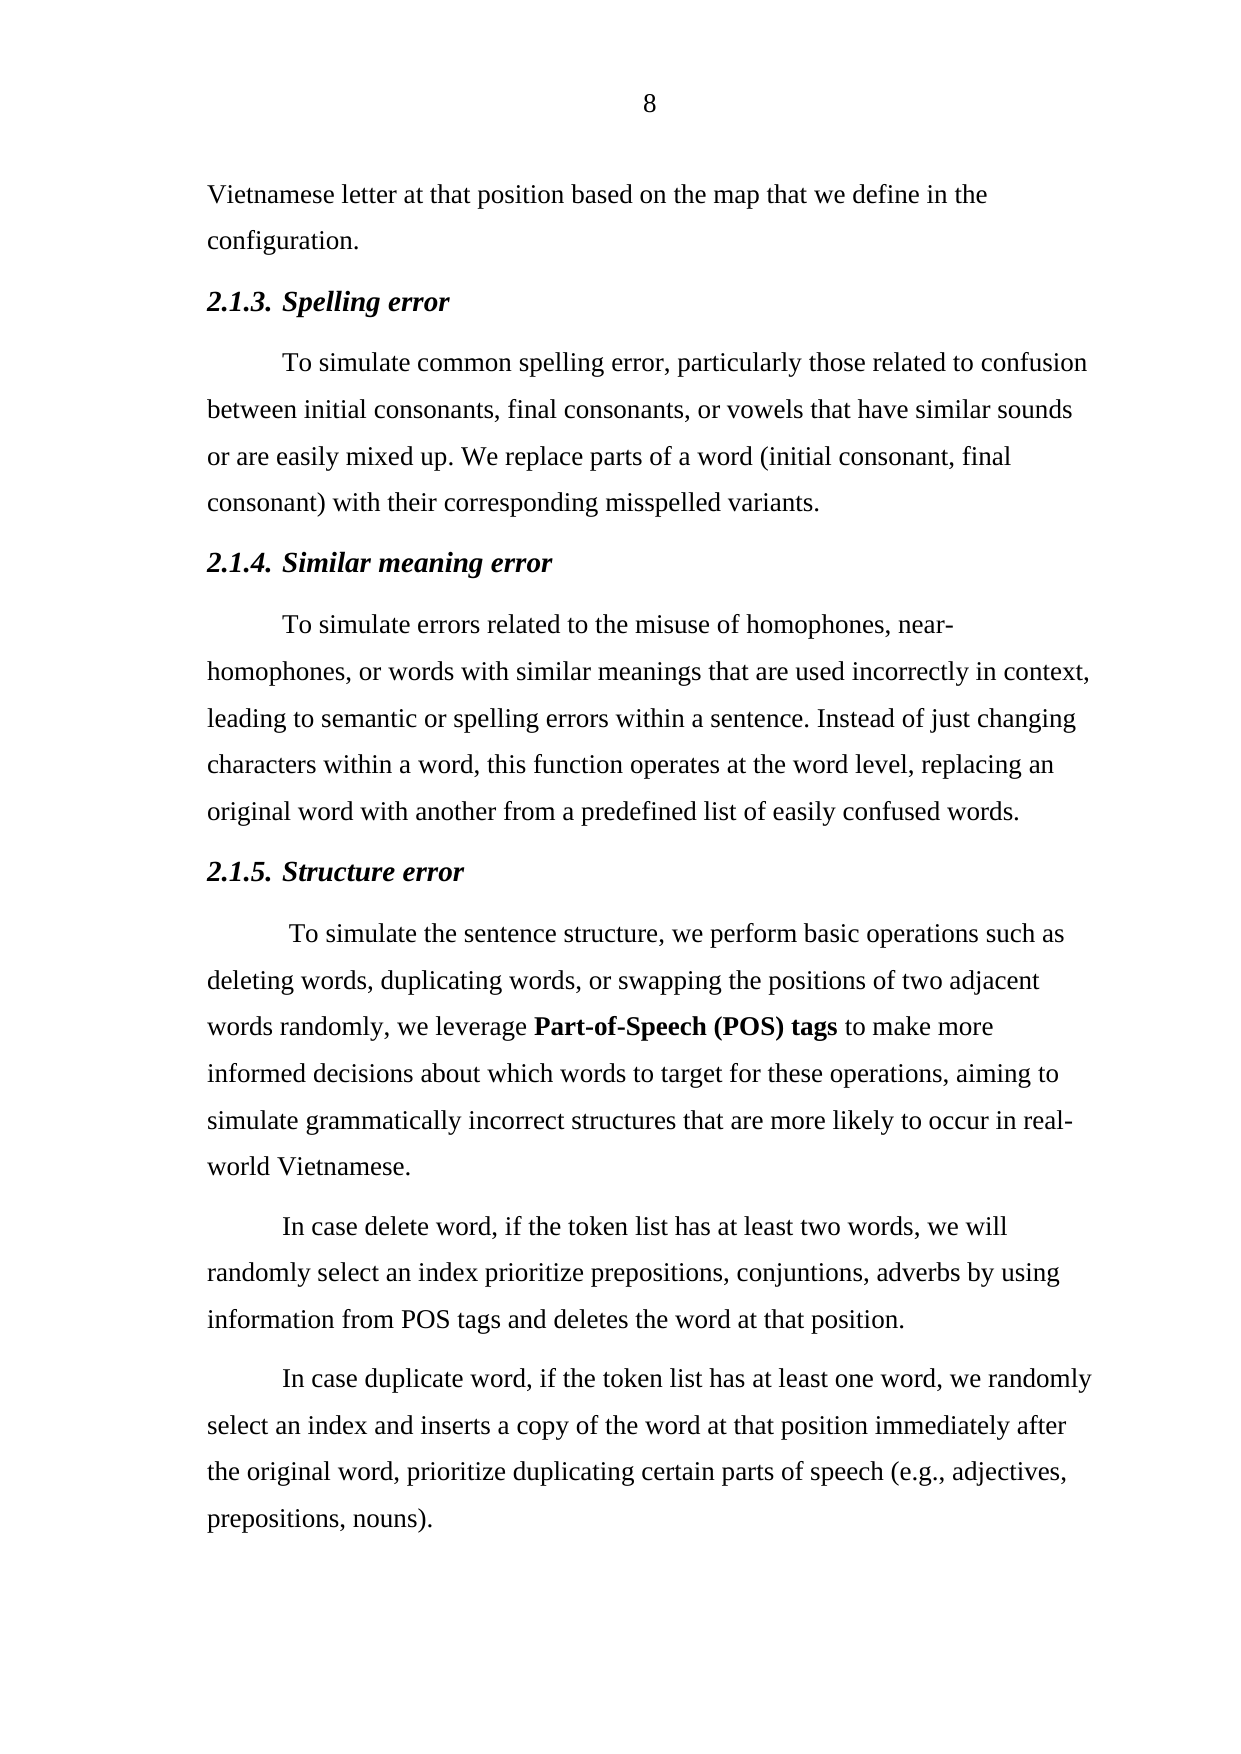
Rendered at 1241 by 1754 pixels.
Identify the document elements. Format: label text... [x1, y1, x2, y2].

subtitle Similar meaning error [207, 546, 1092, 579]
subtitle Spelling error [207, 284, 1092, 317]
text To simulate common spelling error, particularly those related to confusion between initial consonants, final consonants, or vowels that have similar sounds or are easily mixed up. We replace parts of a word (initial consonant, final consonant) with their corresponding misspelled variants. [207, 346, 1092, 518]
text To simulate errors related to the misuse of homophones, near-homophones, or words with similar meanings that are used incorrectly in context, leading to semantic or spelling errors within a sentence. Instead of just changing characters within a word, this function operates at the word level, replacing an original word with another from a predefined list of easily confused words. [207, 608, 1092, 826]
subtitle Structure error [207, 854, 1092, 888]
text To simulate the sentence structure, we perform basic operations such as deleting words, duplicating words, or swapping the positions of two adjacent words randomly, we leverage Part-of-Speech (POS) tags to make more informed decisions about which words to target for these operations, aiming to simulate grammatically incorrect structures that are more likely to occur in real-world Vietnamese. [207, 917, 1092, 1182]
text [207, 178, 1092, 256]
text In case delete word, if the token list has at least two words, we will randomly select an index prioritize prepositions, conjuntions, adverbs by using information from POS tags and deletes the word at that position. [207, 1209, 1092, 1334]
text In case duplicate word, if the token list has at least one word, we randomly select an index and inserts a copy of the word at that position immediately after the original word, prioritize duplicating certain parts of speech (e.g., adjectives, prepositions, nouns). [207, 1362, 1092, 1533]
